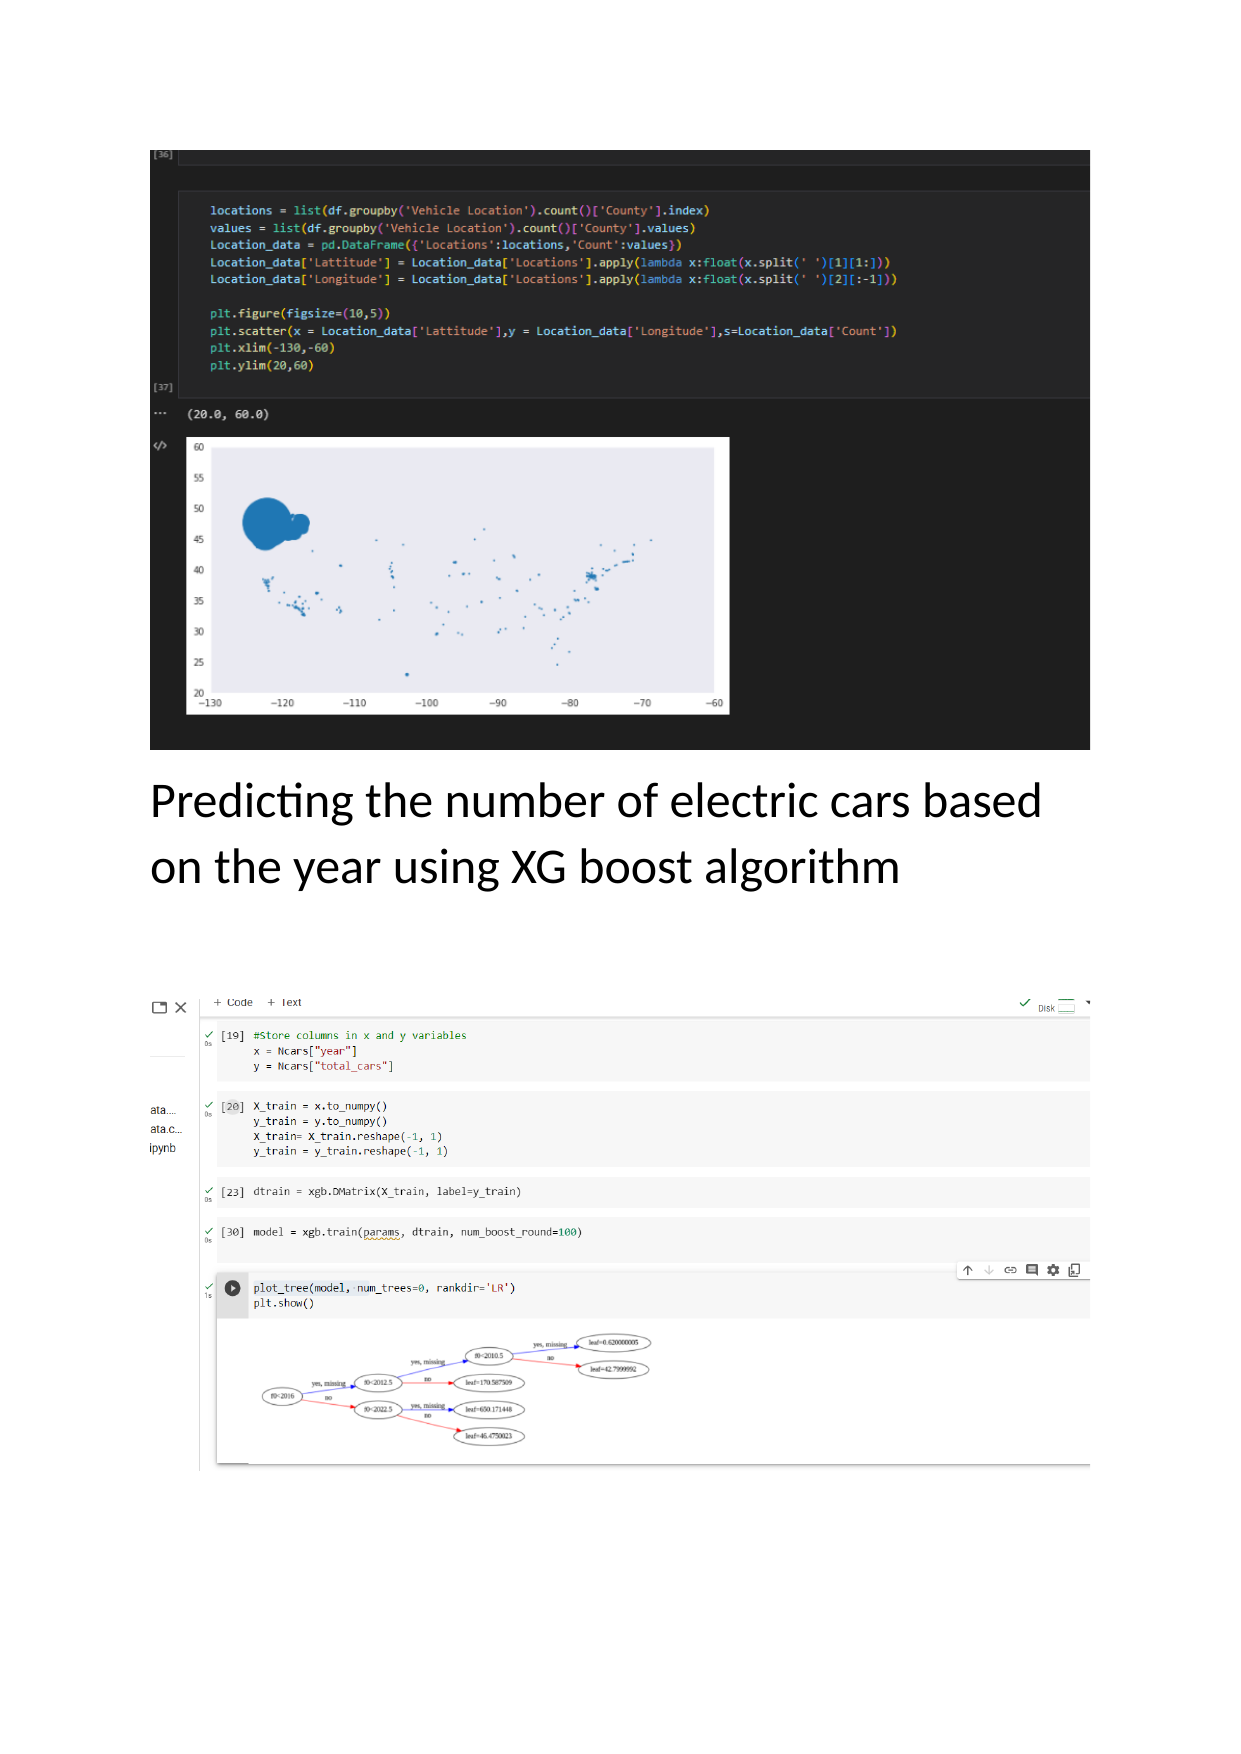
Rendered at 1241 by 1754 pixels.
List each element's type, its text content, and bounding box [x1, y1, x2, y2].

text Predicting the number of electric cars based on the year using XG boost algorithm [150, 769, 1090, 896]
picture [150, 999, 1091, 1471]
picture [150, 150, 1091, 750]
